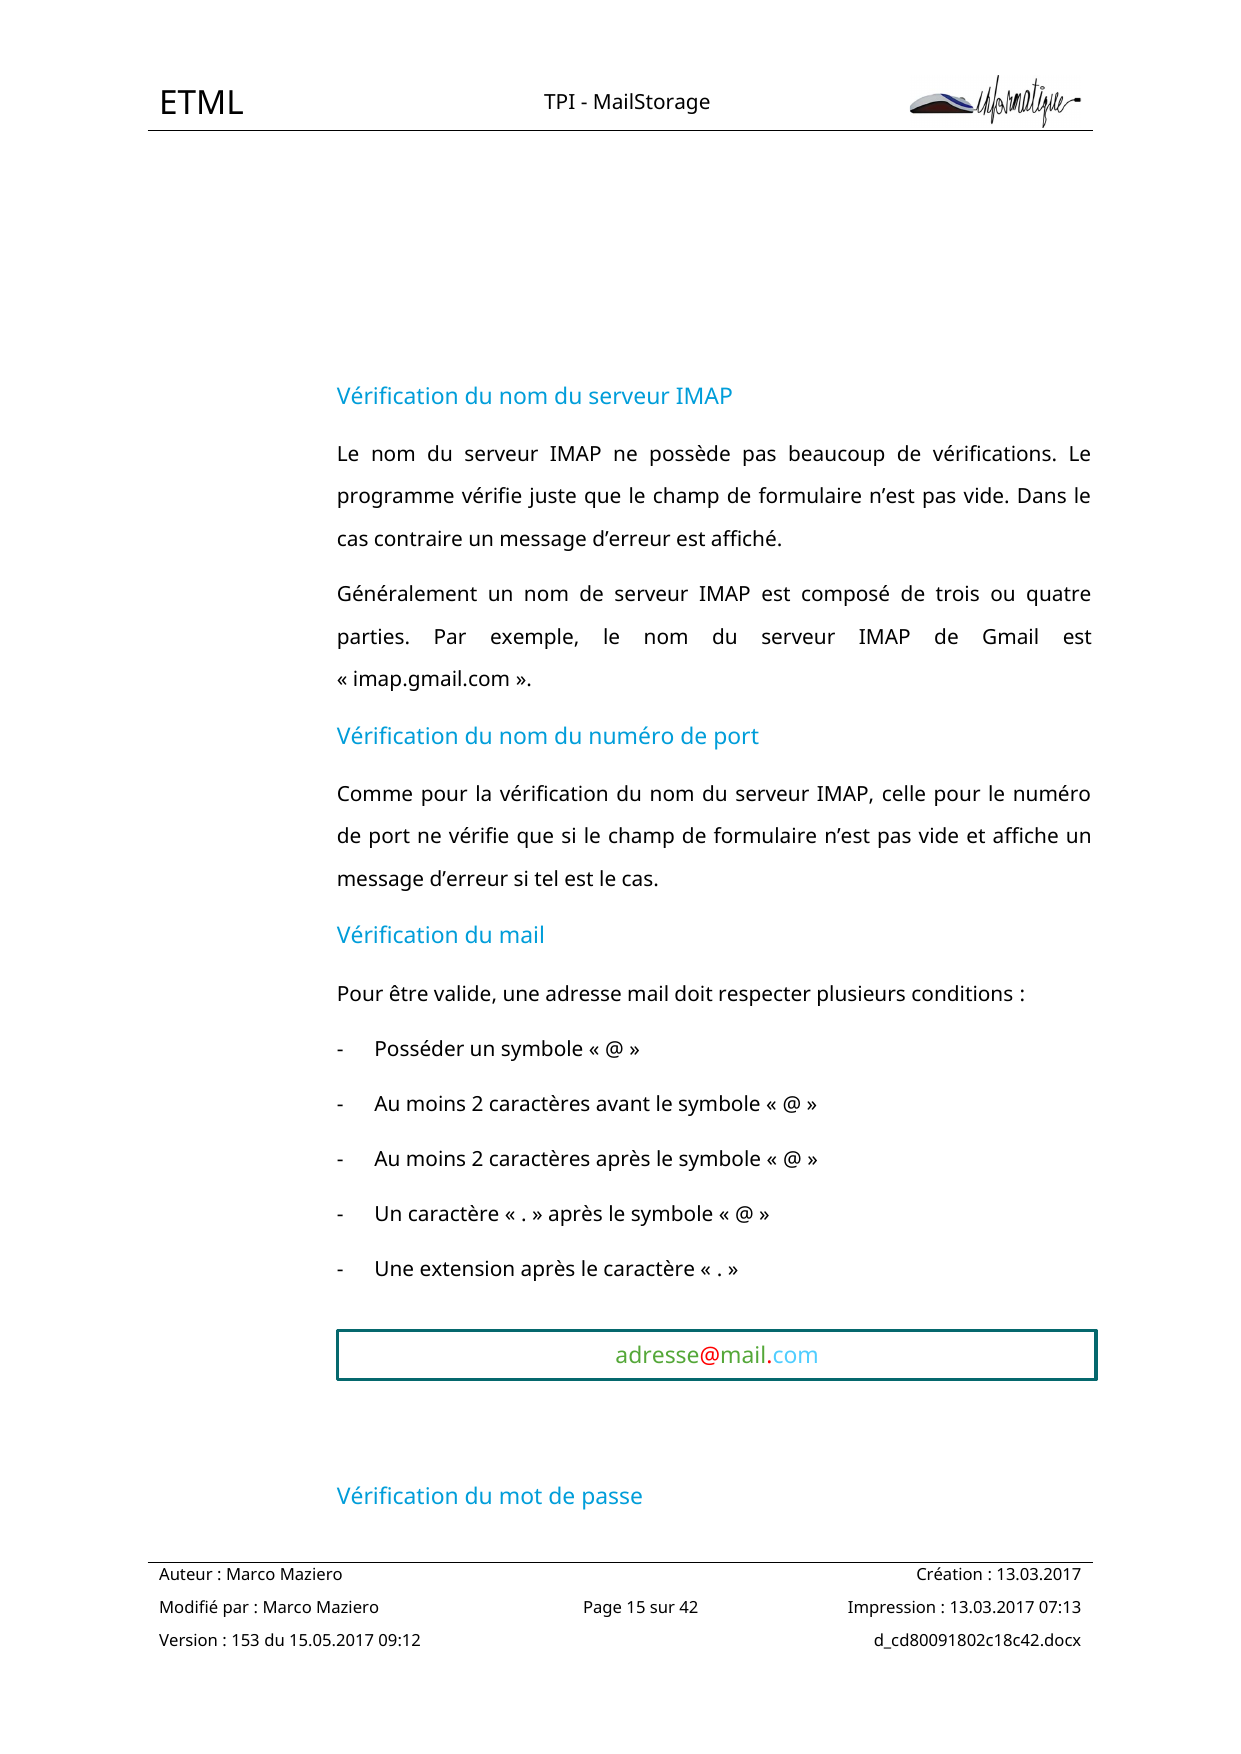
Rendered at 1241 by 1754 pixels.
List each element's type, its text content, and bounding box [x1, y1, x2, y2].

picture [909, 75, 1082, 128]
list Une extension après le caractère « . » [337, 1254, 1092, 1283]
text Pour être valide, une adresse mail doit respecter plusieurs conditions : [337, 979, 1092, 1007]
list Au moins 2 caractères avant le symbole « @ » [337, 1089, 1092, 1117]
text Vérification du mail [337, 919, 1092, 951]
list Posséder un symbole « @ » [337, 1034, 1092, 1062]
list Au moins 2 caractères après le symbole « @ » [337, 1144, 1092, 1172]
text Vérification du nom du serveur IMAP [337, 379, 1092, 411]
text Vérification du nom du numéro de port [337, 719, 1092, 751]
list Un caractère « . » après le symbole « @ » [337, 1199, 1092, 1227]
text Vérification du mot de passe [337, 1480, 1092, 1511]
text Généralement un nom de serveur IMAP est composé de trois ou quatre parties. Par exemple, le nom du serveur IMAP de Gmail est « imap.gmail.com ». [337, 579, 1092, 693]
text Comme pour la vérification du nom du serveur IMAP, celle pour le numéro de port ne vérifie que si le champ de formulaire n’est pas vide et affiche un message d’erreur si tel est le cas. [337, 779, 1092, 893]
text Le nom du serveur IMAP ne possède pas beaucoup de vérifications. Le programme vérifie juste que le champ de formulaire n’est pas vide. Dans le cas contraire un message d’erreur est affiché. [337, 439, 1092, 553]
